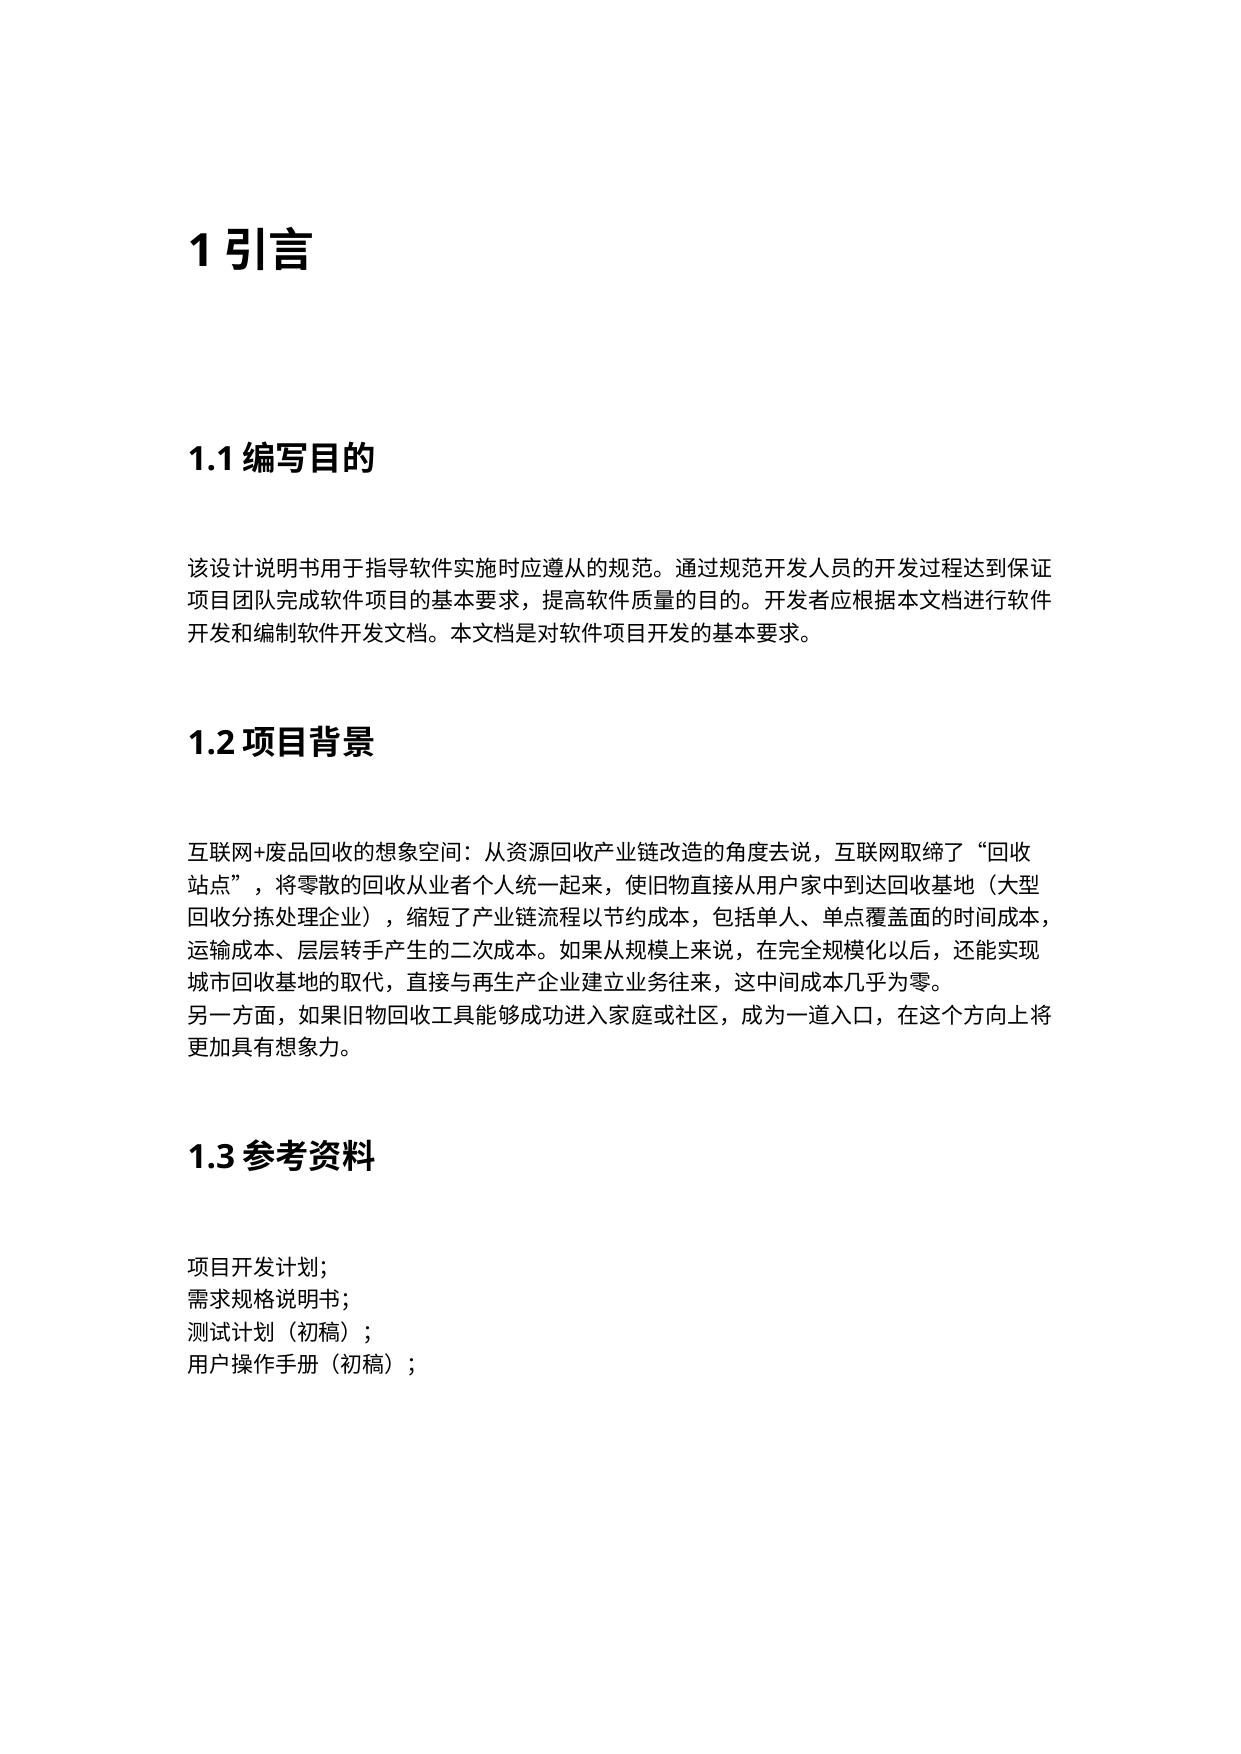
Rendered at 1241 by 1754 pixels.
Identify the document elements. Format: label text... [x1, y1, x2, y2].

text 互联网+废品回收的想象空间：从资源回收产业链改造的角度去说，互联网取缔了“回收站点”，将零散的回收从业者个人统一起来，使旧物直接从用户家中到达回收基地（大型回收分拣处理企业），缩短了产业链流程以节约成本，包括单人、单点覆盖面的时间成本，运输成本、层层转手产生的二次成本。如果从规模上来说，在完全规模化以后，还能实现城市回收基地的取代，直接与再生产企业建立业务往来，这中间成本几乎为零。 [187, 835, 1053, 997]
subtitle 1.2项目背景 [187, 707, 1053, 772]
text 测试计划（初稿）； [187, 1314, 1053, 1347]
subtitle 1.1编写目的 [187, 423, 1053, 488]
text 项目开发计划； [187, 1249, 1053, 1282]
text 该设计说明书用于指导软件实施时应遵从的规范。通过规范开发人员的开发过程达到保证项目团队完成软件项目的基本要求，提高软件质量的目的。开发者应根据本文档进行软件开发和编制软件开发文档。本文档是对软件项目开发的基本要求。 [187, 550, 1053, 648]
text 另一方面，如果旧物回收工具能够成功进入家庭或社区，成为一道入口，在这个方向上将更加具有想象力。 [187, 997, 1053, 1062]
text 用户操作手册（初稿）； [187, 1347, 1053, 1379]
subtitle 1.3参考资料 [187, 1122, 1053, 1187]
text 需求规格说明书； [187, 1282, 1053, 1314]
subtitle 1引言 [187, 197, 1053, 295]
